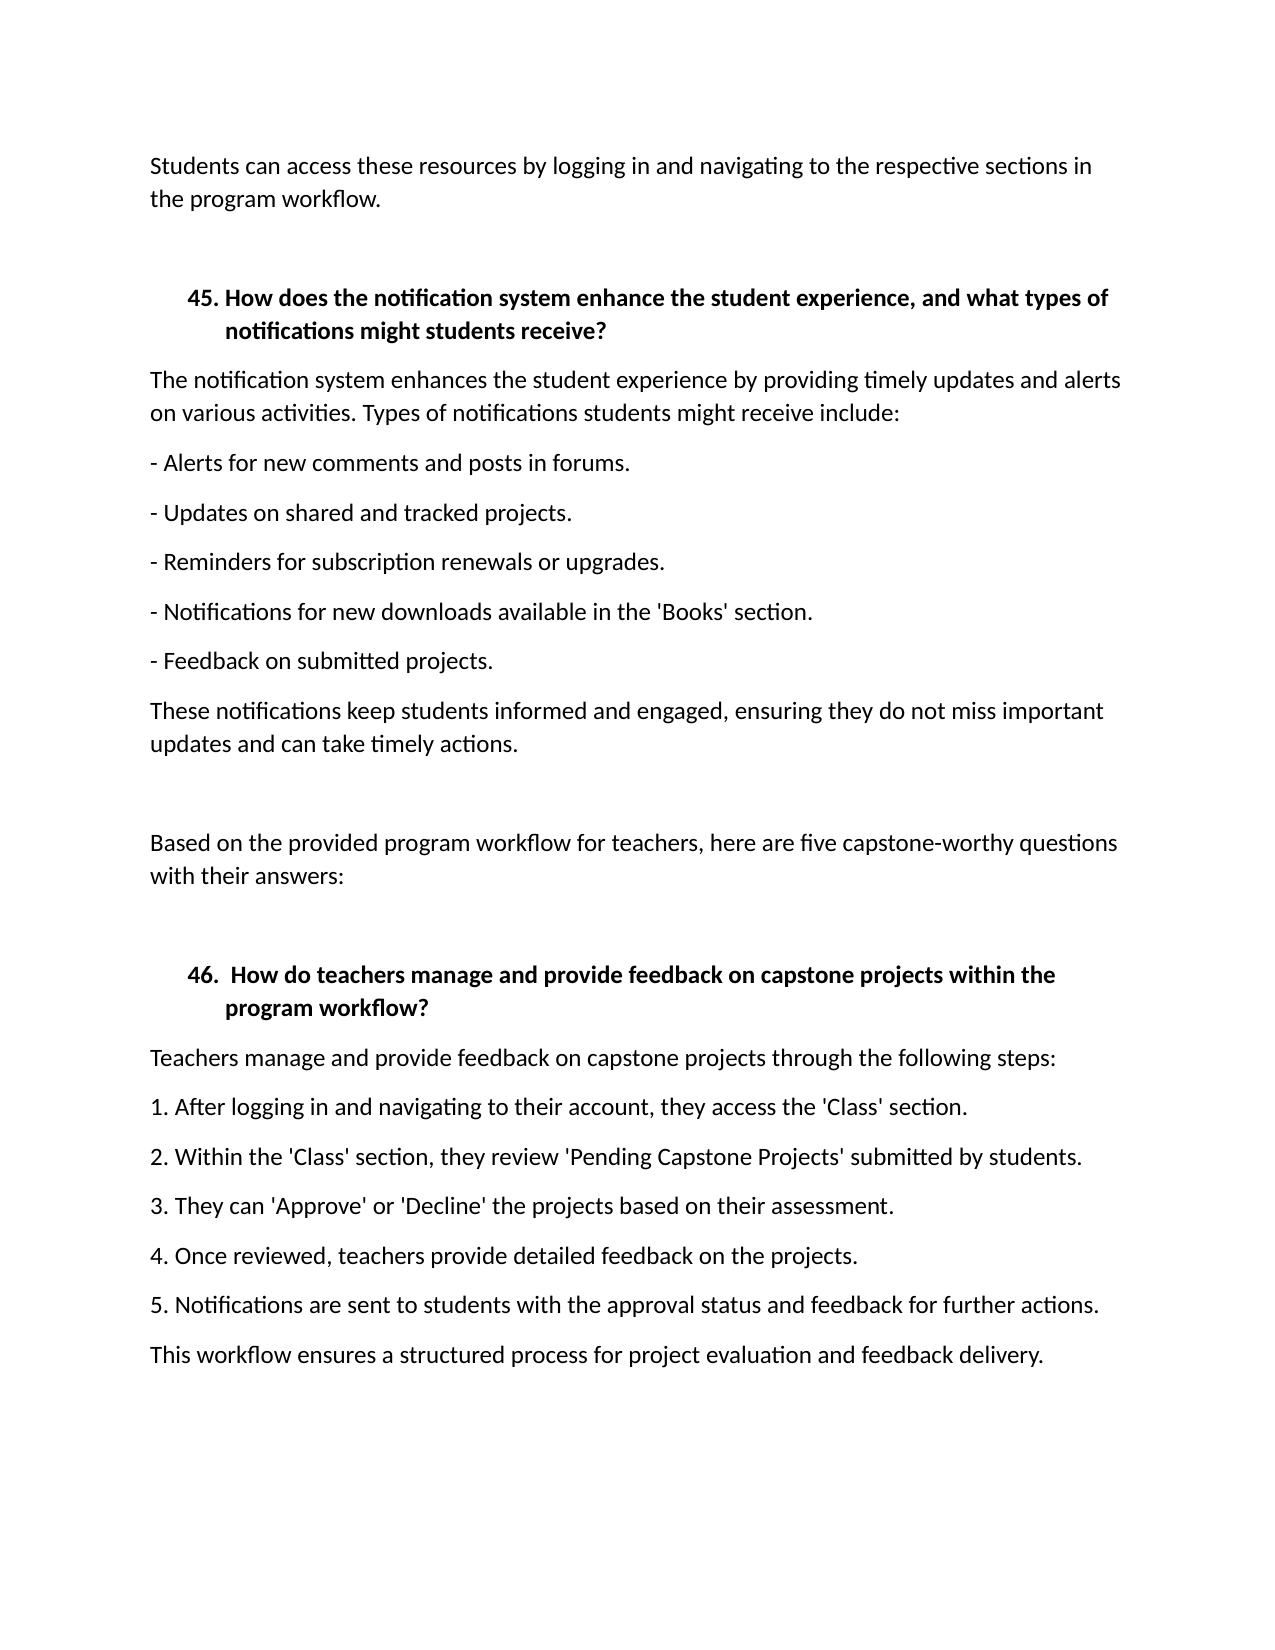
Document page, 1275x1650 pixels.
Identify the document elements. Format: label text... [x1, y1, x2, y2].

text This workflow ensures a structured process for project evaluation and feedback delivery. [150, 1339, 1125, 1370]
text - Reminders for subscription renewals or upgrades. [150, 546, 1125, 577]
text - Alerts for new comments and posts in forums. [150, 447, 1125, 478]
text 2. Within the 'Class' section, they review 'Pending Capstone Projects' submitted by students. [150, 1141, 1125, 1171]
text The notification system enhances the student experience by providing timely updates and alerts on various activities. Types of notifications students might receive include: [150, 364, 1125, 428]
list How do teachers manage and provide feedback on capstone projects within the program workflow? [187, 959, 1125, 1023]
text Students can access these resources by logging in and navigating to the respective sections in the program workflow. [150, 150, 1125, 213]
text 3. They can 'Approve' or 'Decline' the projects based on their assessment. [150, 1190, 1125, 1221]
text - Updates on shared and tracked projects. [150, 497, 1125, 527]
text Based on the provided program workflow for teachers, here are five capstone-worthy questions with their answers: [150, 827, 1125, 891]
text Teachers manage and provide feedback on capstone projects through the following steps: [150, 1042, 1125, 1072]
text - Notifications for new downloads available in the 'Books' section. [150, 596, 1125, 626]
text - Feedback on submitted projects. [150, 645, 1125, 676]
text 1. After logging in and navigating to their account, they access the 'Class' section. [150, 1091, 1125, 1122]
text These notifications keep students informed and engaged, ensuring they do not miss important updates and can take timely actions. [150, 695, 1125, 758]
text 5. Notifications are sent to students with the approval status and feedback for further actions. [150, 1289, 1125, 1320]
text 4. Once reviewed, teachers provide detailed feedback on the projects. [150, 1240, 1125, 1271]
list How does the notification system enhance the student experience, and what types of notifications might students receive? [187, 282, 1125, 346]
